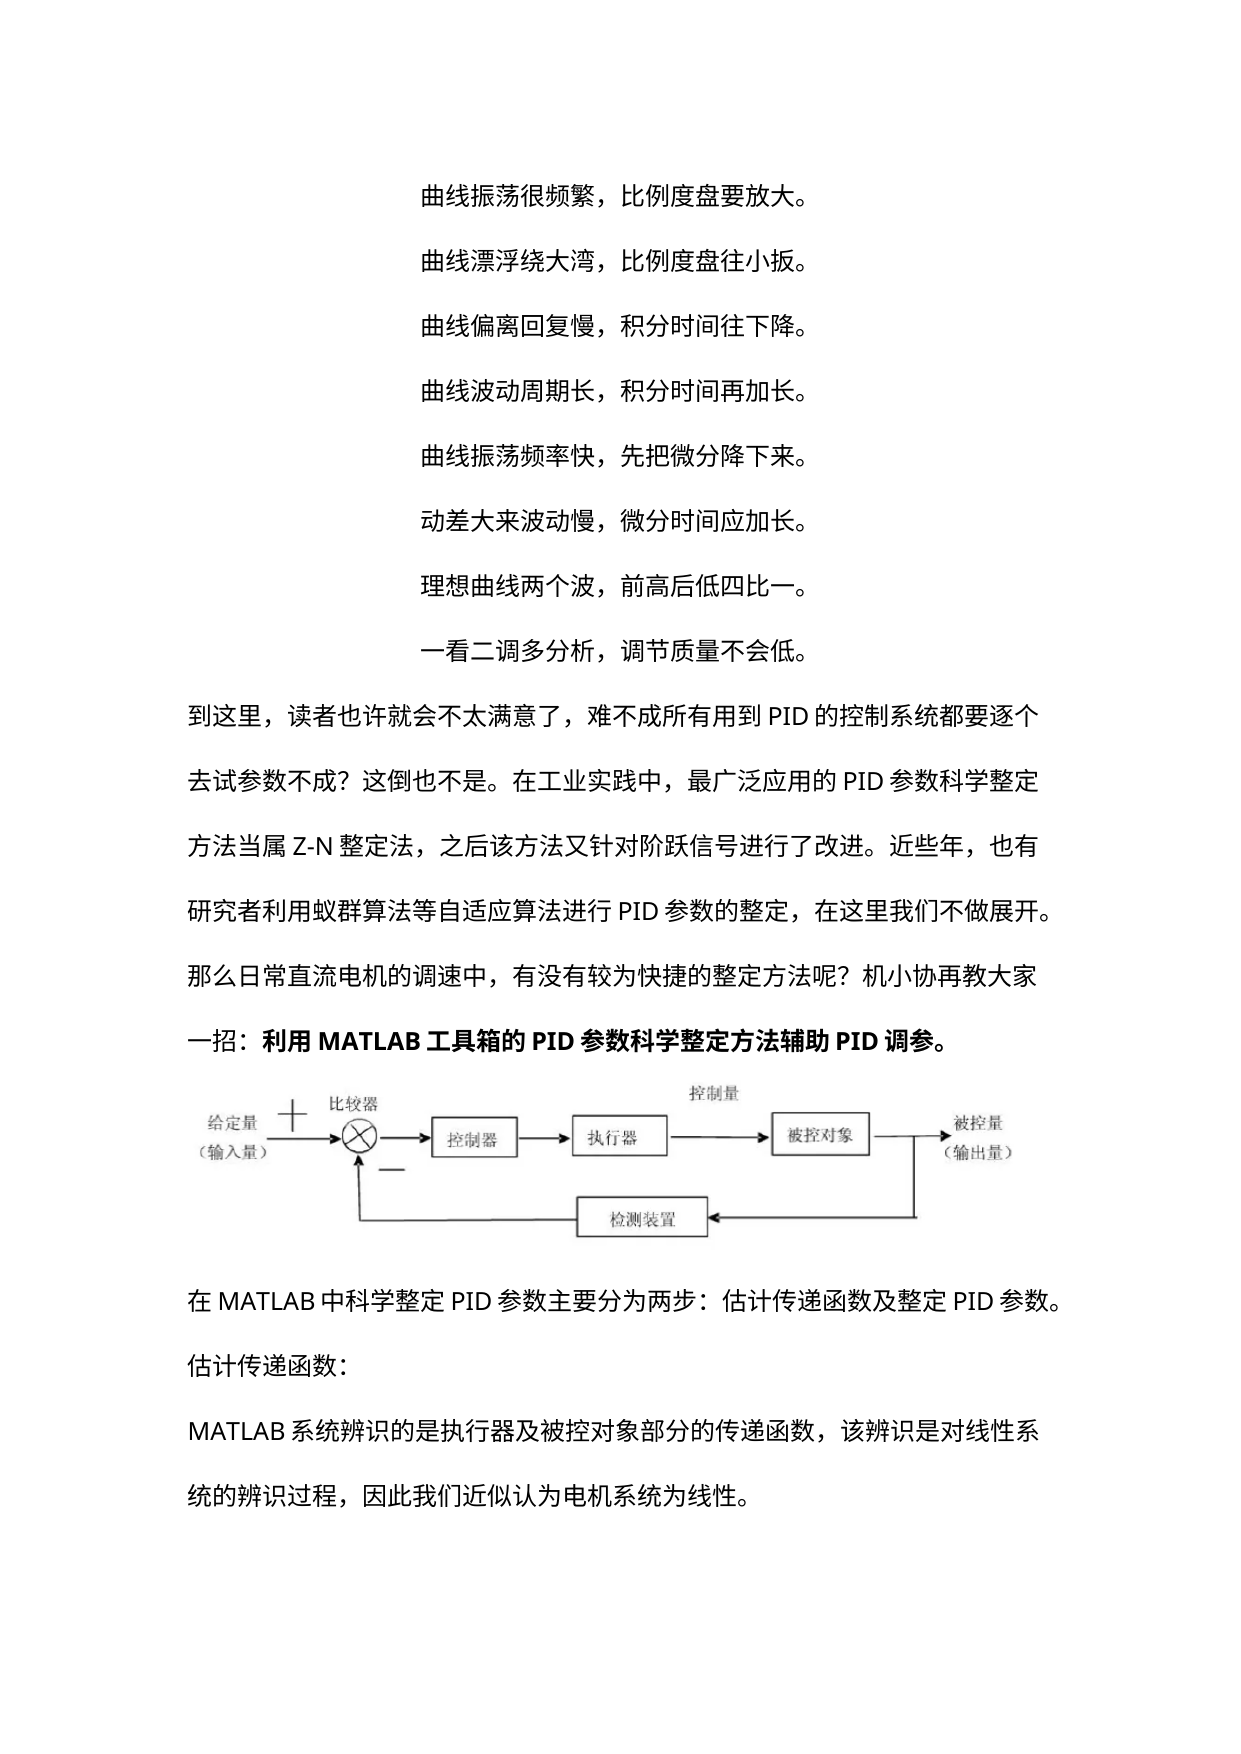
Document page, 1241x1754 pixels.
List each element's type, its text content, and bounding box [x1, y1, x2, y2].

text 到这里，读者也许就会不太满意了，难不成所有用到PID的控制系统都要逐个去试参数不成？这倒也不是。在工业实践中，最广泛应用的PID参数科学整定方法当属Z-N整定法，之后该方法又针对阶跃信号进行了改进。近些年，也有研究者利用蚁群算法等自适应算法进行PID参数的整定，在这里我们不做展开。 [187, 682, 1053, 942]
text 曲线偏离回复慢，积分时间往下降。 [187, 292, 1053, 357]
text 一看二调多分析，调节质量不会低。 [187, 617, 1053, 682]
text 动差大来波动慢，微分时间应加长。 [187, 487, 1053, 552]
text 曲线振荡很频繁，比例度盘要放大。 [187, 162, 1053, 227]
picture [187, 1072, 1053, 1257]
text 估计传递函数： [187, 1332, 1053, 1397]
text 曲线振荡频率快，先把微分降下来。 [187, 422, 1053, 487]
text 理想曲线两个波，前高后低四比一。 [187, 552, 1053, 617]
text MATLAB系统辨识的是执行器及被控对象部分的传递函数，该辨识是对线性系统的辨识过程，因此我们近似认为电机系统为线性。 [187, 1397, 1053, 1527]
text 曲线波动周期长，积分时间再加长。 [187, 357, 1053, 422]
text 曲线漂浮绕大湾，比例度盘往小扳。 [187, 227, 1053, 292]
text 在MATLAB中科学整定PID参数主要分为两步：估计传递函数及整定PID参数。 [187, 1267, 1053, 1332]
text 那么日常直流电机的调速中，有没有较为快捷的整定方法呢？机小协再教大家一招：利用MATLAB工具箱的PID参数科学整定方法辅助PID调参。 [187, 942, 1053, 1072]
